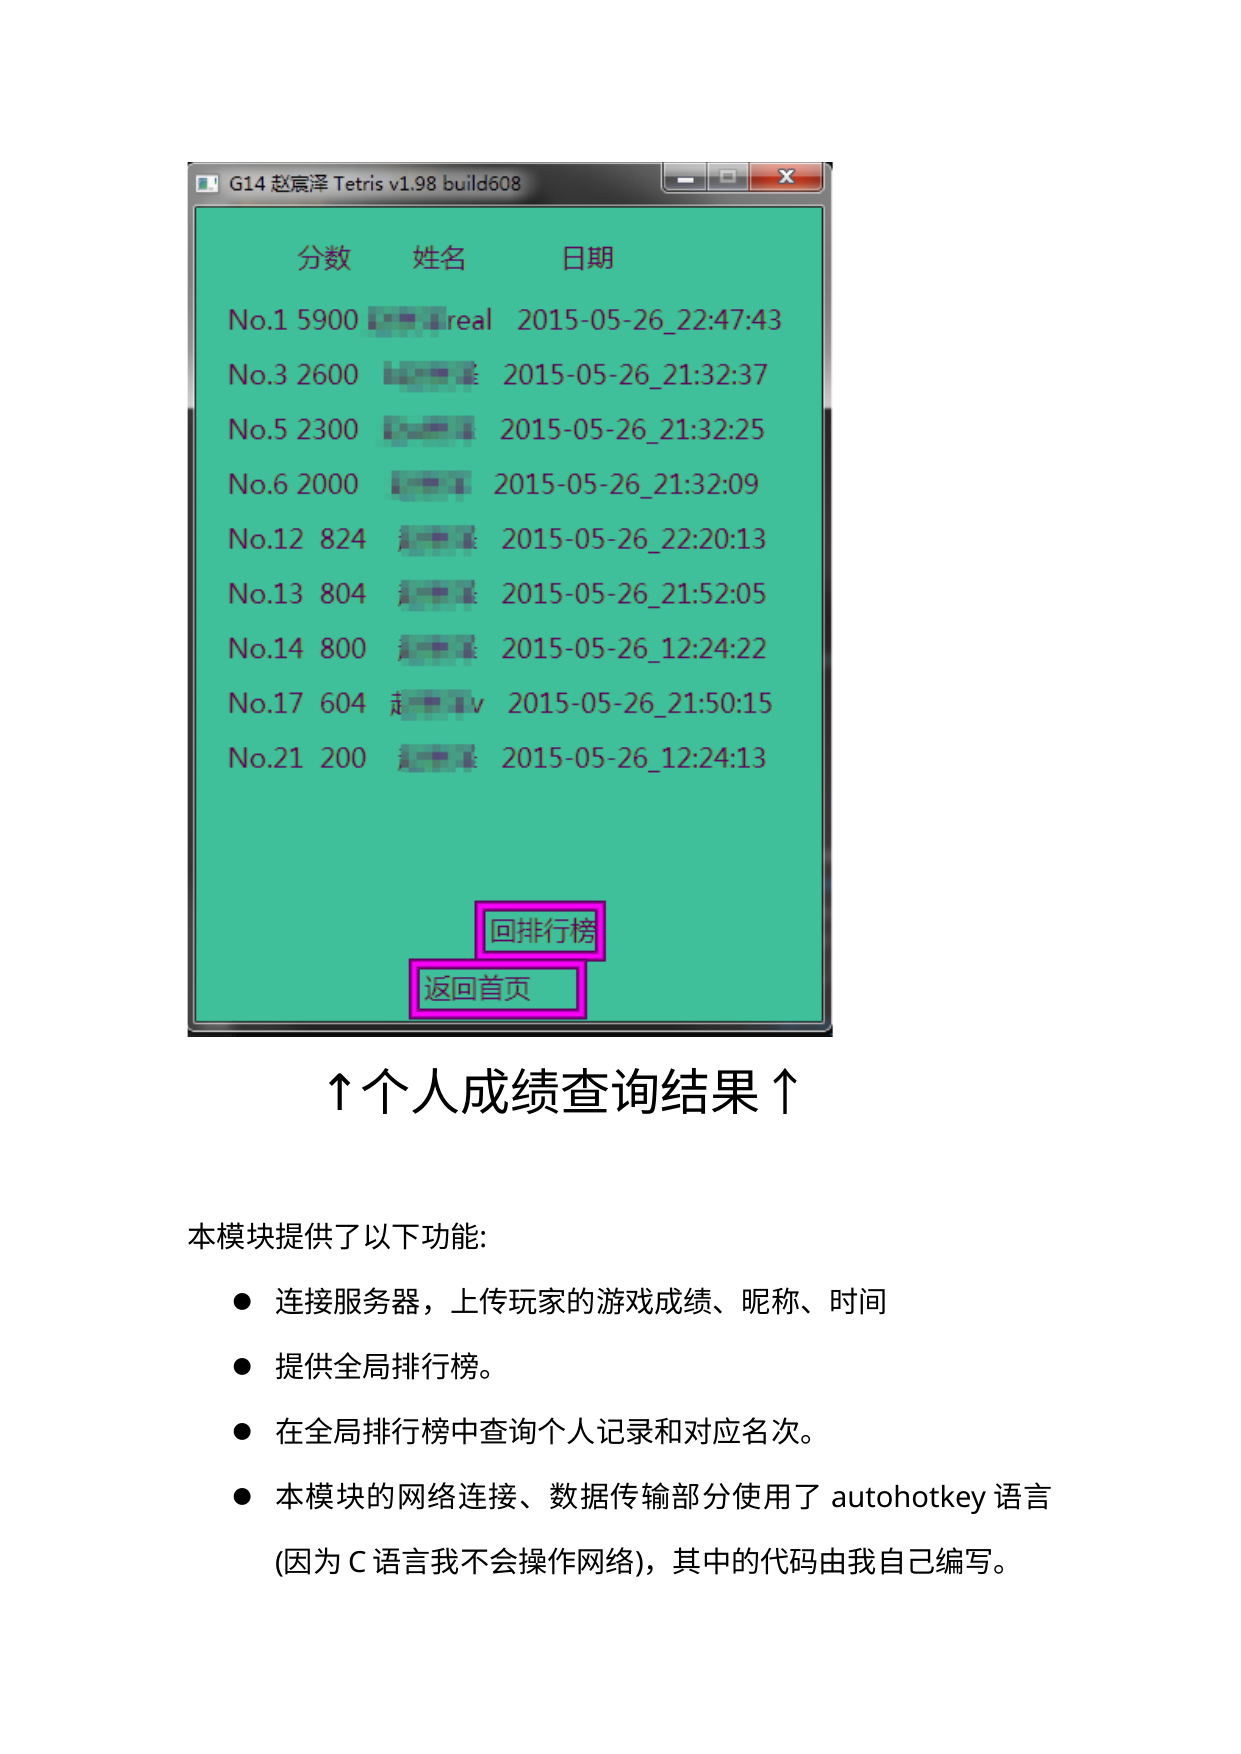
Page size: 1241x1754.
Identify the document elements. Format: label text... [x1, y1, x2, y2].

text ↑个人成绩查询结果↑ [275, 1039, 1053, 1137]
list 本模块的网络连接、数据传输部分使用了autohotkey语言(因为C语言我不会操作网络)，其中的代码由我自己编写。 [231, 1462, 1053, 1592]
list 提供全局排行榜。 [231, 1332, 1053, 1397]
text 本模块提供了以下功能: [187, 1202, 1053, 1267]
list 在全局排行榜中查询个人记录和对应名次。 [231, 1397, 1053, 1462]
list 连接服务器，上传玩家的游戏成绩、昵称、时间 [231, 1267, 1053, 1332]
picture [187, 162, 833, 1037]
